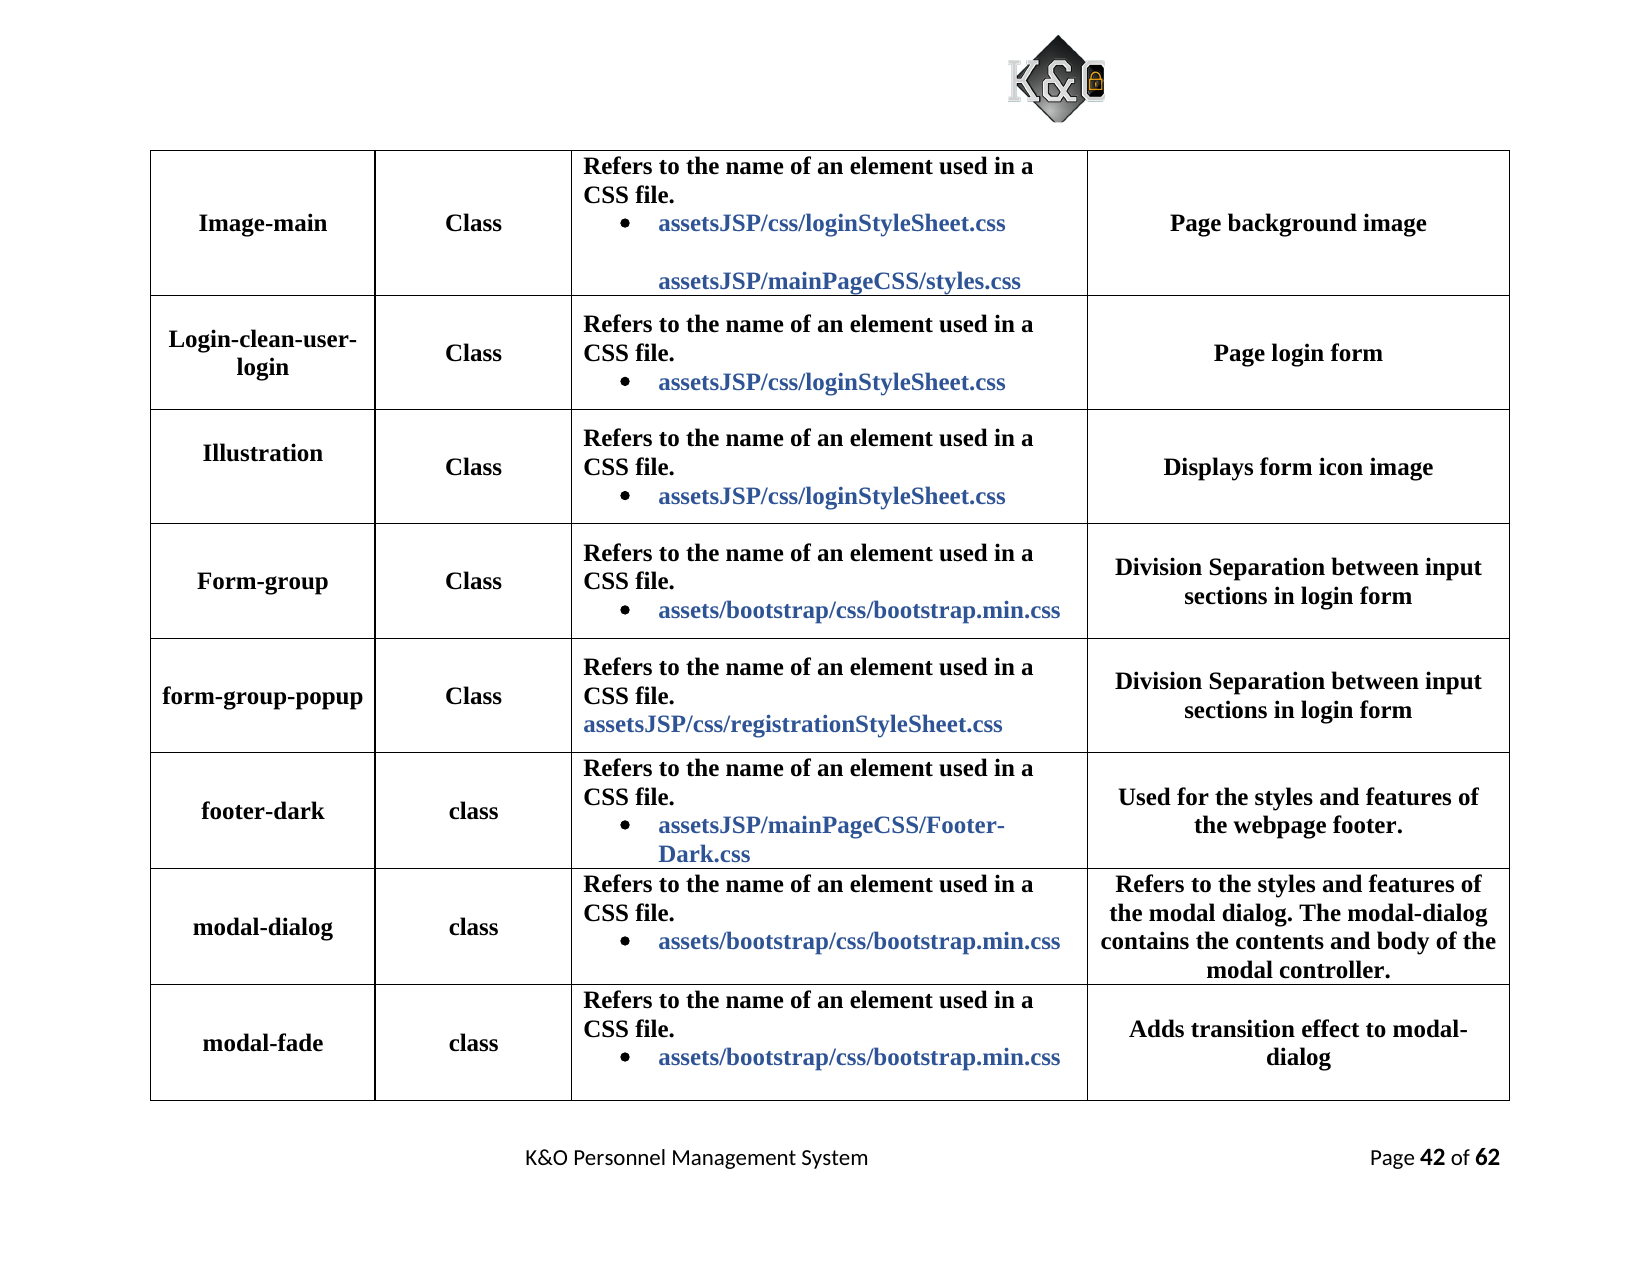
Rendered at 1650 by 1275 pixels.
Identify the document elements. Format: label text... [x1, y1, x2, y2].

table_cell Refers to the name of an element used in a CSS file. assets/bootstrap/css/bootstrap.min.css [572, 524, 1087, 638]
table_cell Image-main [151, 151, 374, 295]
table_cell Refers to the name of an element used in a CSS file. assetsJSP/css/loginStyleSheet.css [572, 296, 1087, 409]
table_cell modal-fade [151, 985, 374, 1100]
table_cell Displays form icon image [1088, 410, 1509, 523]
table_cell Class [376, 524, 571, 638]
table_cell Page background image [1088, 151, 1509, 295]
table_cell modal-dialog [151, 869, 374, 984]
table_cell Page login form [1088, 296, 1509, 409]
table_cell form-group-popup [151, 639, 374, 752]
table_cell Refers to the name of an element used in a CSS file. assets/bootstrap/css/bootstrap.min.css [572, 869, 1087, 984]
table_cell Class [376, 639, 571, 752]
table_cell Login-clean-user-login [151, 296, 374, 409]
table_cell Class [376, 296, 571, 409]
table_cell Refers to the name of an element used in a CSS file. assetsJSP/css/registrationStyleSheet.css [572, 639, 1087, 752]
table_cell Refers to the name of an element used in a CSS file. assetsJSP/css/loginStyleSheet.css assetsJSP/mainPageCSS/styles.css [572, 151, 1087, 295]
table_cell class [376, 869, 571, 984]
table_cell Refers to the name of an element used in a CSS file. assets/bootstrap/css/bootstrap.min.css [572, 985, 1087, 1100]
table_cell Refers to the styles and features of the modal dialog. The modal-dialog contains the contents and body of the modal controller. [1088, 869, 1509, 984]
table_cell Illustration [151, 410, 374, 523]
picture [1007, 34, 1105, 122]
table_cell Class [376, 151, 571, 295]
table_cell Refers to the name of an element used in a CSS file. assetsJSP/css/loginStyleSheet.css [572, 410, 1087, 523]
table_cell footer-dark [151, 753, 374, 868]
table_cell Used for the styles and features of the webpage footer. [1088, 753, 1509, 868]
table_cell Division Separation between input sections in login form [1088, 639, 1509, 752]
table_cell Refers to the name of an element used in a CSS file. assetsJSP/mainPageCSS/Footer-Dark.css [572, 753, 1087, 868]
table_cell Adds transition effect to modal-dialog [1088, 985, 1509, 1100]
table_cell Division Separation between input sections in login form [1088, 524, 1509, 638]
table_cell class [376, 753, 571, 868]
table_cell Form-group [151, 524, 374, 638]
table_cell class [376, 985, 571, 1100]
table_cell Class [376, 410, 571, 523]
